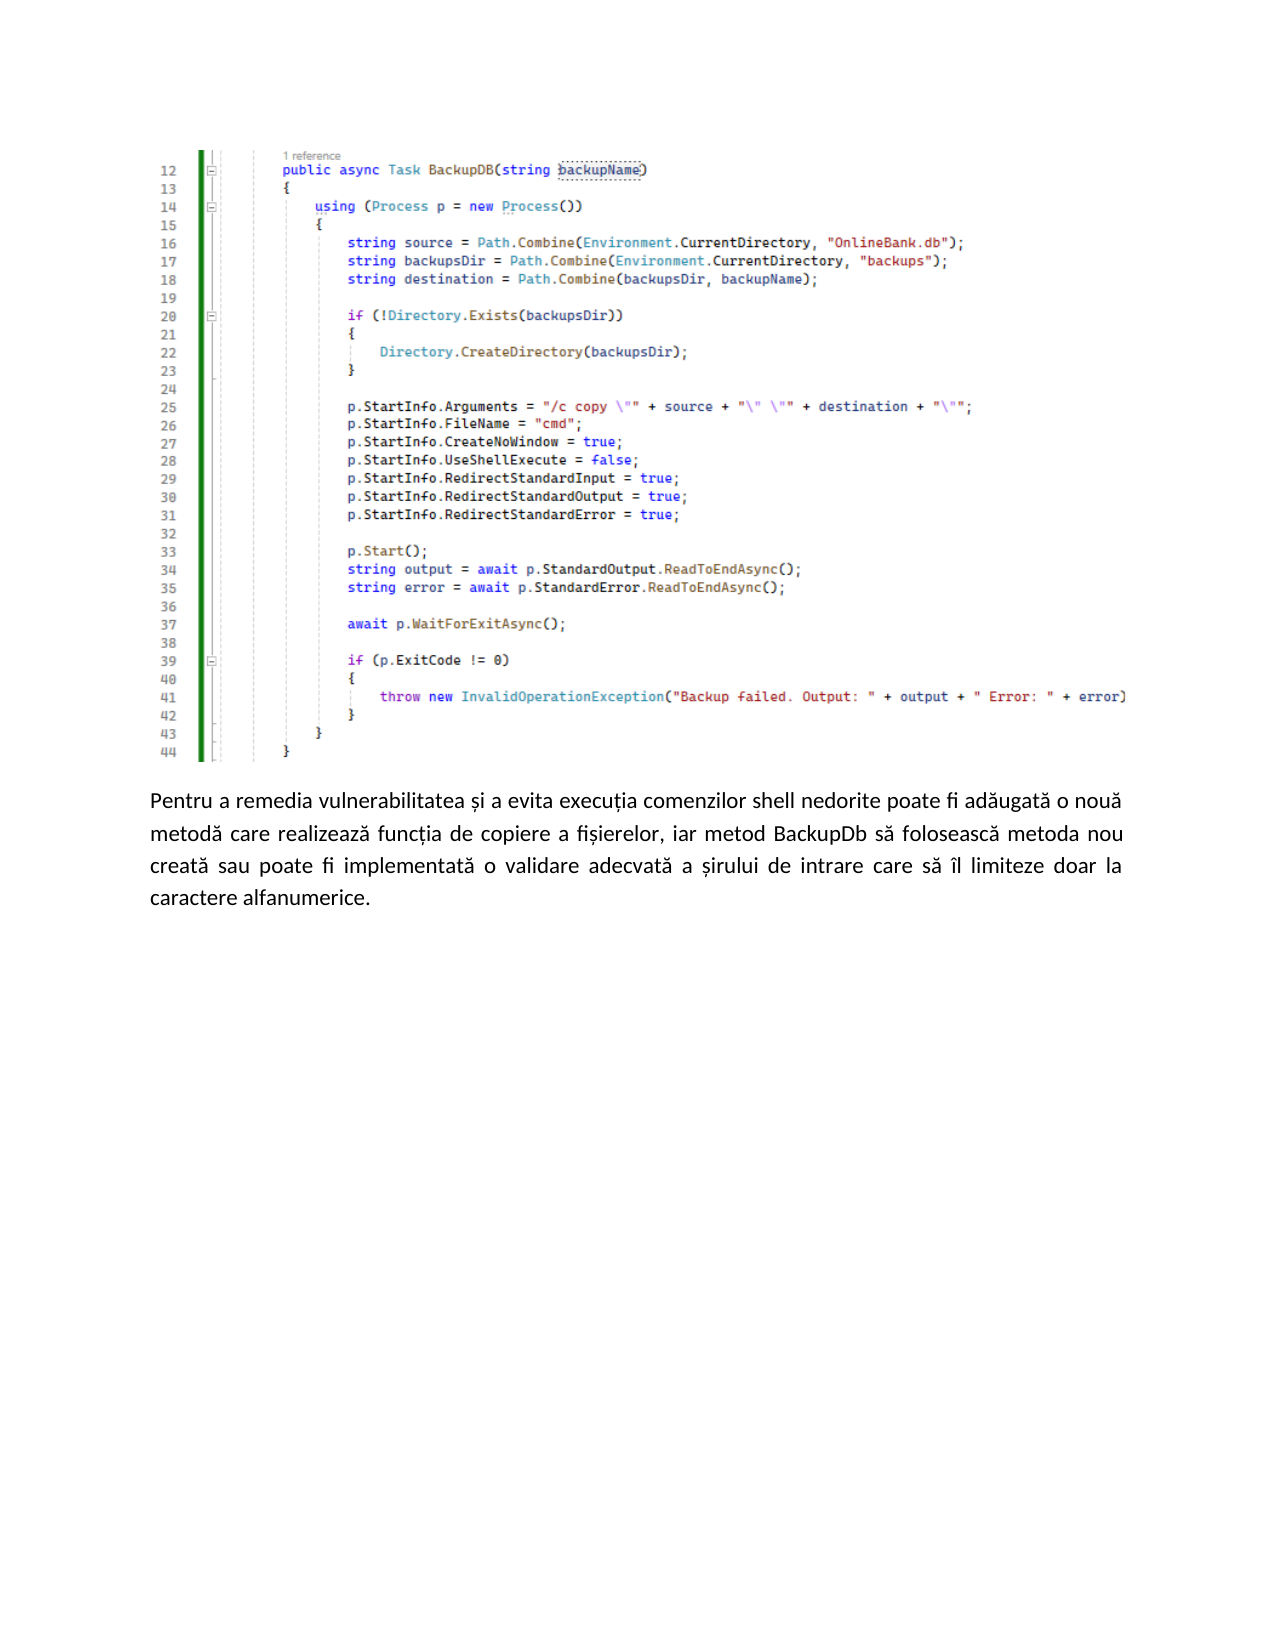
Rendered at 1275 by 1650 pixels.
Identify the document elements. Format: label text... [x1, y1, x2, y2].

text Pentru a remedia vulnerabilitatea și a evita execuția comenzilor shell nedorite poate fi adăugată o nouă metodă care realizează funcția de copiere a fișierelor, iar metod BackupDb să folosească metoda nou creată sau poate fi implementată o validare adecvată a șirului de intrare care să îl limiteze doar la caractere alfanumerice. [150, 787, 1125, 911]
picture [150, 150, 1125, 762]
